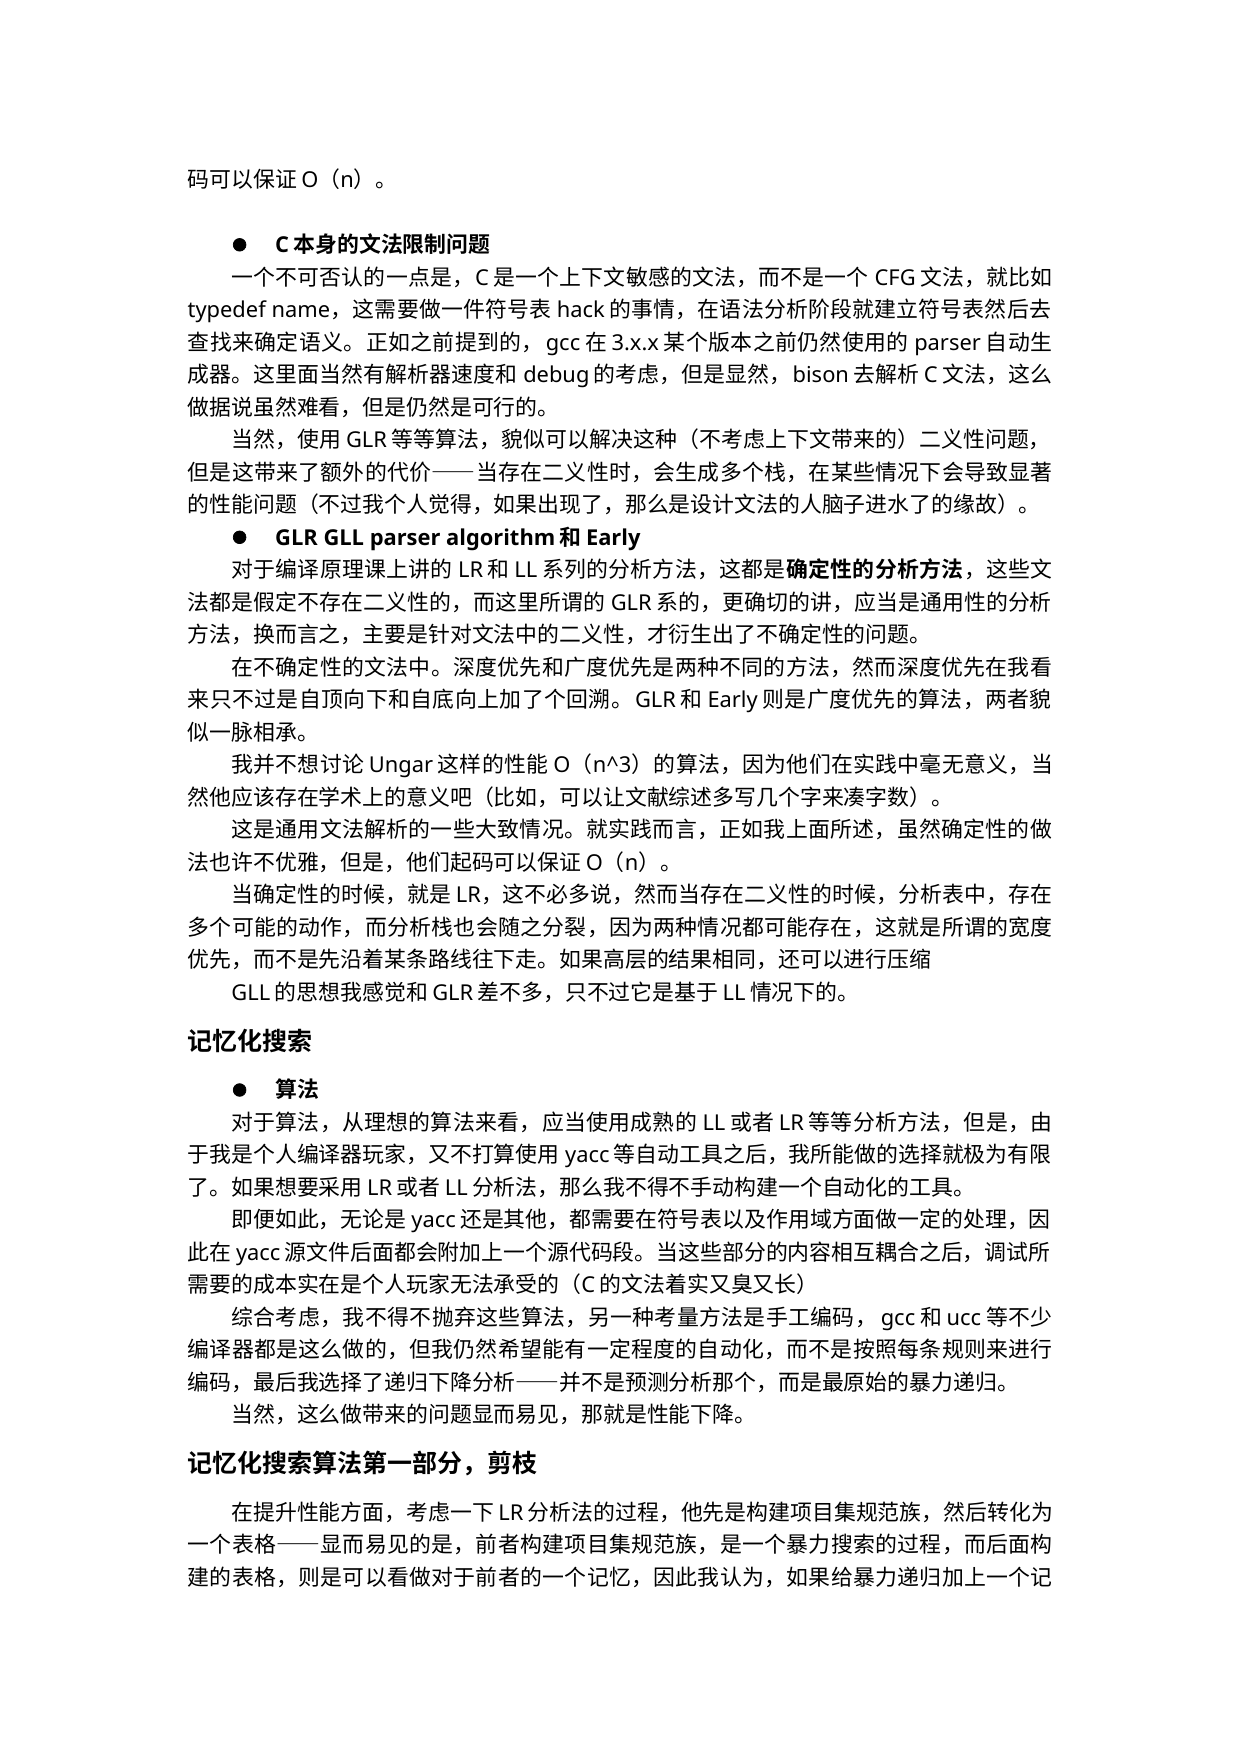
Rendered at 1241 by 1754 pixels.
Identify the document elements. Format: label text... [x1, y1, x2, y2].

list 算法 [231, 1072, 1053, 1104]
text 记忆化搜索 [187, 1007, 1053, 1072]
text 对于编译原理课上讲的LR和LL系列的分析方法，这都是确定性的分析方法，这些文法都是假定不存在二义性的，而这里所谓的GLR系的，更确切的讲，应当是通用性的分析方法，换而言之，主要是针对文法中的二义性，才衍生出了不确定性的问题。 [187, 552, 1053, 649]
text 对于算法，从理想的算法来看，应当使用成熟的LL或者LR等等分析方法，但是，由于我是个人编译器玩家，又不打算使用yacc等自动工具之后，我所能做的选择就极为有限了。如果想要采用LR或者LL分析法，那么我不得不手动构建一个自动化的工具。 [187, 1104, 1053, 1202]
text 记忆化搜索算法第一部分，剪枝 [187, 1429, 1053, 1494]
text 在不确定性的文法中。深度优先和广度优先是两种不同的方法，然而深度优先在我看来只不过是自顶向下和自底向上加了个回溯。GLR和Early则是广度优先的算法，两者貌似一脉相承。 [187, 649, 1053, 747]
text 我并不想讨论Ungar这样的性能O（n^3）的算法，因为他们在实践中毫无意义，当然他应该存在学术上的意义吧（比如，可以让文献综述多写几个字来凑字数）。 [187, 747, 1053, 812]
list C本身的文法限制问题 [231, 227, 1053, 259]
text 一个不可否认的一点是，C是一个上下文敏感的文法，而不是一个CFG文法，就比如typedef name，这需要做一件符号表hack的事情，在语法分析阶段就建立符号表然后去查找来确定语义。正如之前提到的，gcc在3.x.x某个版本之前仍然使用的parser自动生成器。这里面当然有解析器速度和debug的考虑，但是显然，bison去解析C文法，这么做据说虽然难看，但是仍然是可行的。 [187, 259, 1053, 422]
text 当然，使用GLR等等算法，貌似可以解决这种（不考虑上下文带来的）二义性问题，但是这带来了额外的代价——当存在二义性时，会生成多个栈，在某些情况下会导致显著的性能问题（不过我个人觉得，如果出现了，那么是设计文法的人脑子进水了的缘故）。 [187, 422, 1053, 519]
text 即便如此，无论是yacc还是其他，都需要在符号表以及作用域方面做一定的处理，因此在yacc源文件后面都会附加上一个源代码段。当这些部分的内容相互耦合之后，调试所需要的成本实在是个人玩家无法承受的（C的文法着实又臭又长） [187, 1202, 1053, 1299]
text GLL的思想我感觉和GLR差不多，只不过它是基于LL情况下的。 [187, 974, 1053, 1007]
text 当然，这么做带来的问题显而易见，那就是性能下降。 [187, 1397, 1053, 1429]
text 当确定性的时候，就是LR，这不必多说，然而当存在二义性的时候，分析表中，存在多个可能的动作，而分析栈也会随之分裂，因为两种情况都可能存在，这就是所谓的宽度优先，而不是先沿着某条路线往下走。如果高层的结果相同，还可以进行压缩 [187, 877, 1053, 974]
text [187, 162, 1053, 194]
list GLR GLL parser algorithm和Early [231, 519, 1053, 552]
text 这是通用文法解析的一些大致情况。就实践而言，正如我上面所述，虽然确定性的做法也许不优雅，但是，他们起码可以保证O（n）。 [187, 812, 1053, 877]
text 综合考虑，我不得不抛弃这些算法，另一种考量方法是手工编码，gcc和ucc等不少编译器都是这么做的，但我仍然希望能有一定程度的自动化，而不是按照每条规则来进行编码，最后我选择了递归下降分析——并不是预测分析那个，而是最原始的暴力递归。 [187, 1299, 1053, 1397]
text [187, 1494, 1053, 1592]
